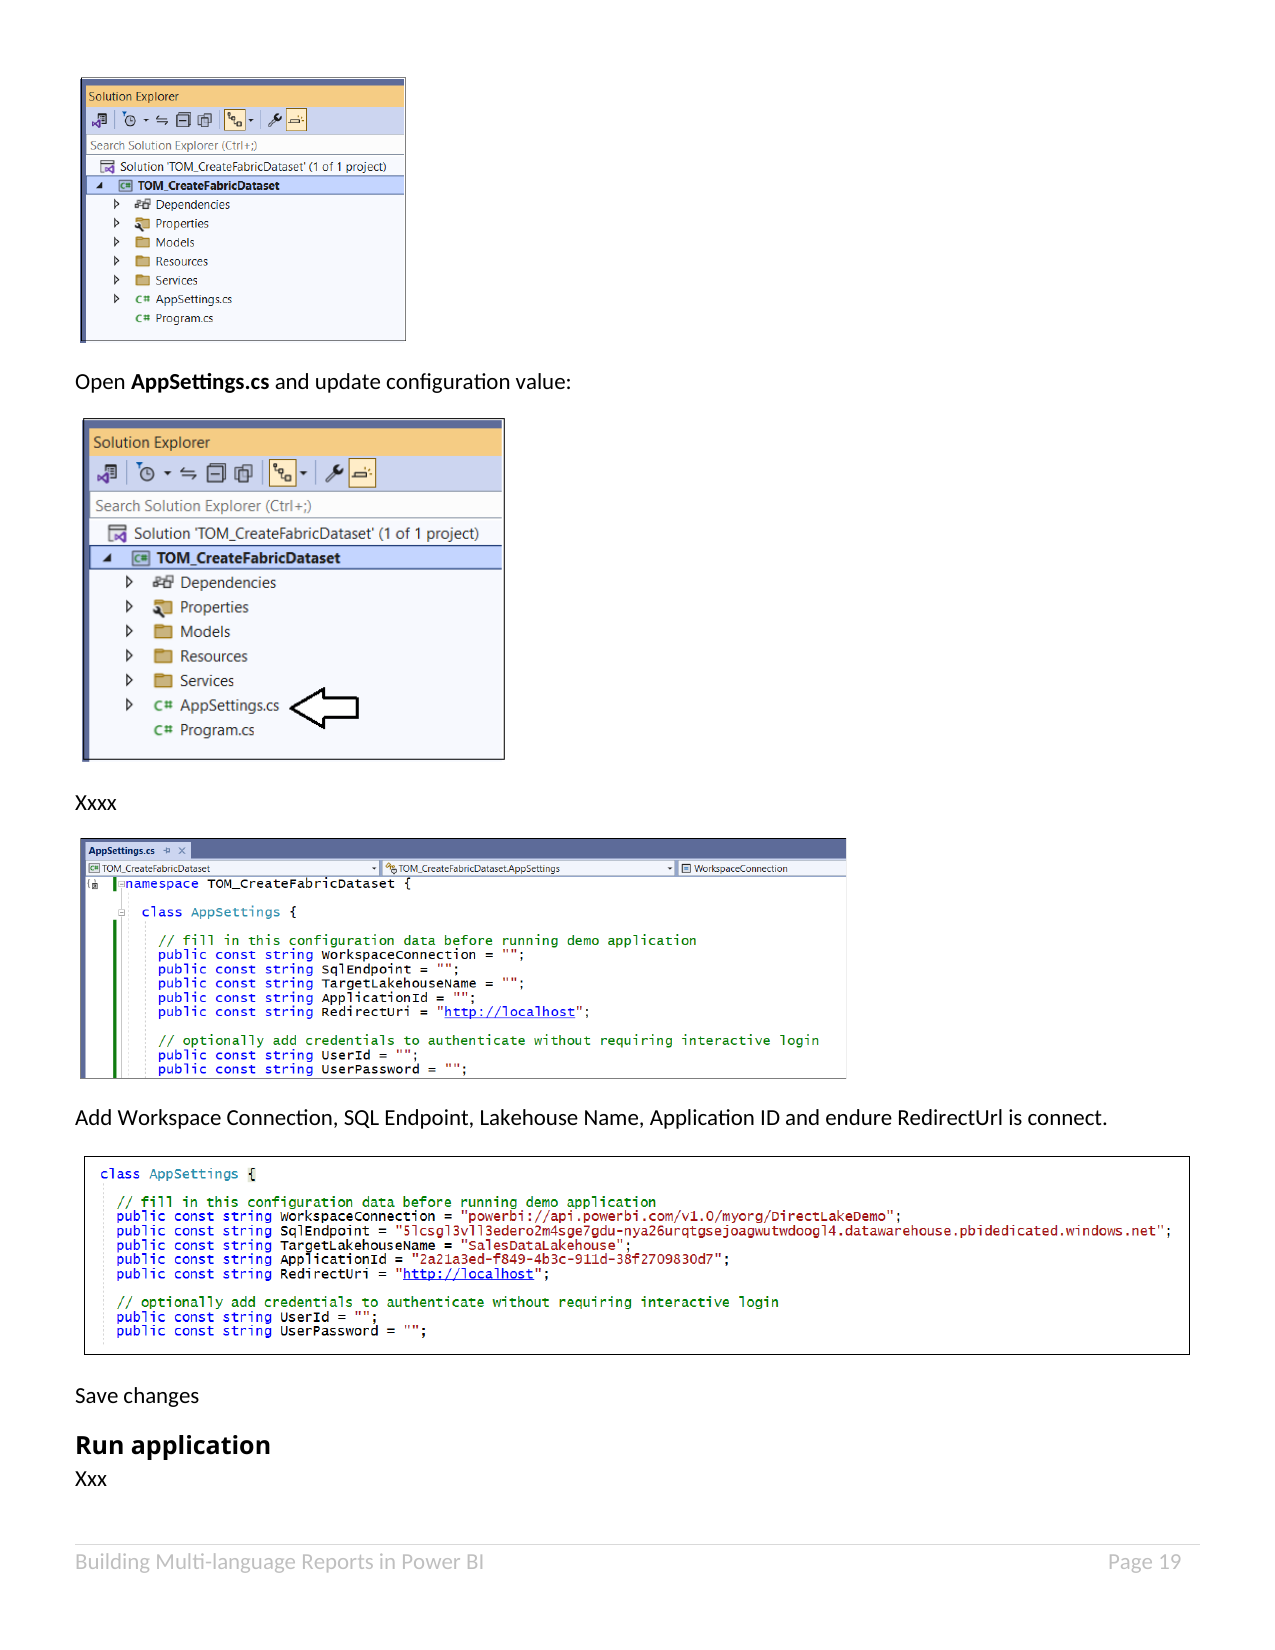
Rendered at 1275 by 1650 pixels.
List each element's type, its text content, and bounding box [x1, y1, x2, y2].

text Xxx [75, 1464, 1200, 1493]
picture [75, 413, 514, 769]
text Xxxx [75, 788, 1200, 816]
text Open AppSettings.cs and update configuration value: [75, 367, 1200, 395]
subtitle Run application [75, 1428, 1200, 1462]
picture [75, 75, 413, 348]
picture [75, 834, 847, 1084]
text Add Workspace Connection, SQL Endpoint, Lakehouse Name, Application ID and endure RedirectUrl is connect. [75, 1103, 1200, 1131]
picture [75, 1149, 1199, 1362]
text Save changes [75, 1381, 1200, 1409]
